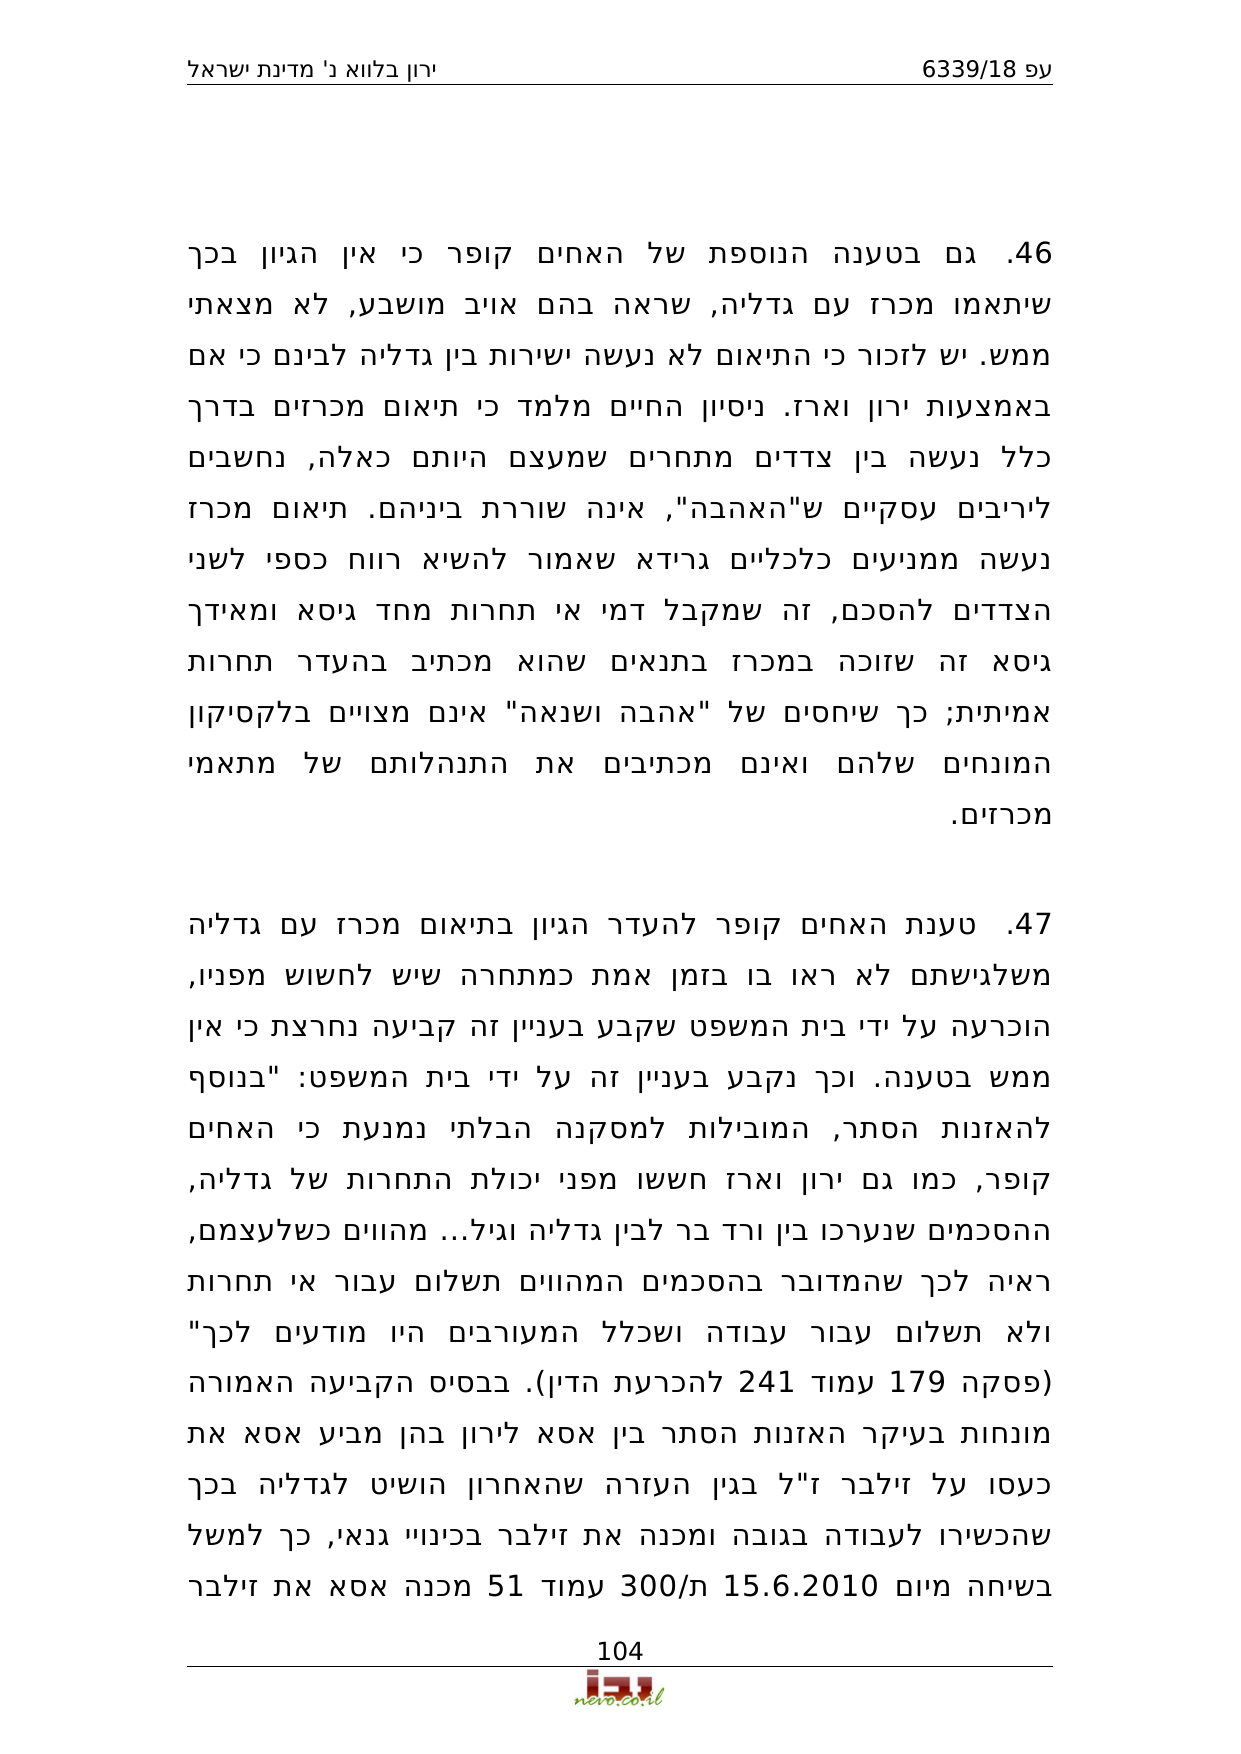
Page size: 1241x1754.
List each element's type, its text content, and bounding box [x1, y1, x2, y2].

picture [574, 1669, 666, 1707]
list 46. גם בטענה הנוספת של האחים קופר כי אין הגיון בכך שיתאמו מכרז עם גדליה, שראה בהם אויב מושבע, לא מצאתי ממש. יש לזכור כי התיאום לא נעשה ישירות בין גדליה לבינם כי אם באמצעות ירון וארז. ניסיון החיים מלמד כי תיאום מכרזים בדרך כלל נעשה בין צדדים מתחרים שמעצם היותם כאלה, נחשבים ליריבים עסקיים ש"האהבה", אינה שוררת ביניהם. תיאום מכרז נעשה ממניעים כלכליים גרידא שאמור להשיא רווח כספי לשני הצדדים להסכם, זה שמקבל דמי אי תחרות מחד גיסא ומאידך גיסא זה שזוכה במכרז בתנאים שהוא מכתיב בהעדר תחרות אמיתית; כך שיחסים של "אהבה ושנאה" אינם מצויים בלקסיקון המונחים שלהם ואינם מכתיבים את התנהלותם של מתאמי מכרזים. [187, 237, 1053, 831]
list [187, 907, 1053, 1603]
